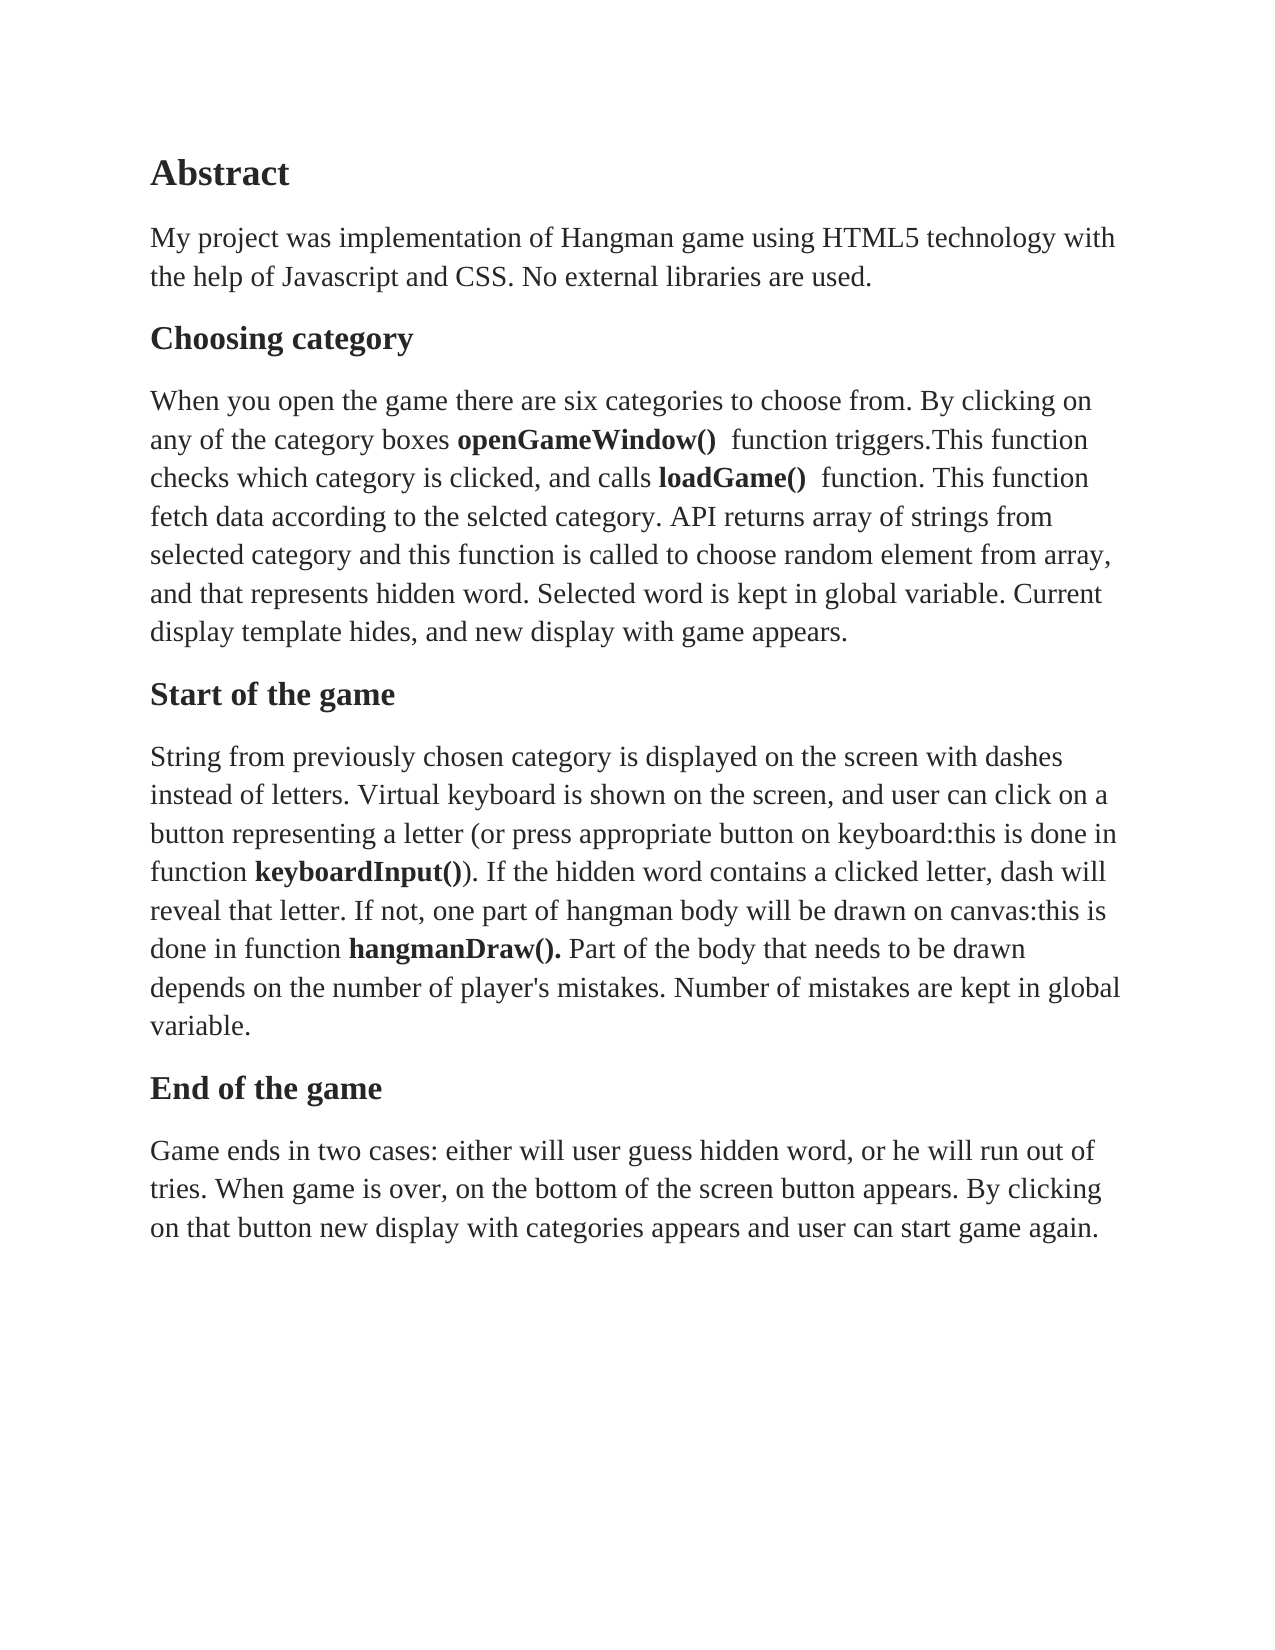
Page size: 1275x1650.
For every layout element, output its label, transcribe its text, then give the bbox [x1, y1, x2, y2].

text When you open the game there are six categories to choose from. By clicking on any of the category boxes openGameWindow() function triggers.This function checks which category is clicked, and calls loadGame() function. This function fetch data according to the selcted category. API returns array of strings from selected category and this function is called to choose random element from array, and that represents hidden word. Selected word is kept in global variable. Current display template hides, and new display with game appears. [150, 383, 1125, 648]
text String from previously chosen category is displayed on the screen with dashes instead of letters. Virtual keyboard is shown on the screen, and user can click on a button representing a letter (or press appropriate button on keyboard:this is done in function keyboardInput()). If the hidden word contains a clicked letter, dash will reveal that letter. If not, one part of hangman body will be drawn on canvas:this is done in function hangmanDraw(). Part of the body that needs to be drawn depends on the number of player's mistakes. Number of mistakes are kept in global variable. [150, 739, 1125, 1042]
text Abstract [150, 150, 1125, 193]
text End of the game [150, 1068, 1125, 1106]
text Game ends in two cases: either will user guess hidden word, or he will run out of tries. When game is over, on the bottom of the screen button appears. By clicking on that button new display with categories appears and user can start game again. [150, 1133, 1125, 1243]
text Choosing category [150, 318, 1125, 357]
text My project was implementation of Hangman game using HTML5 technology with the help of Javascript and CSS. No external libraries are used. [150, 220, 1125, 292]
text Start of the game [150, 674, 1125, 712]
